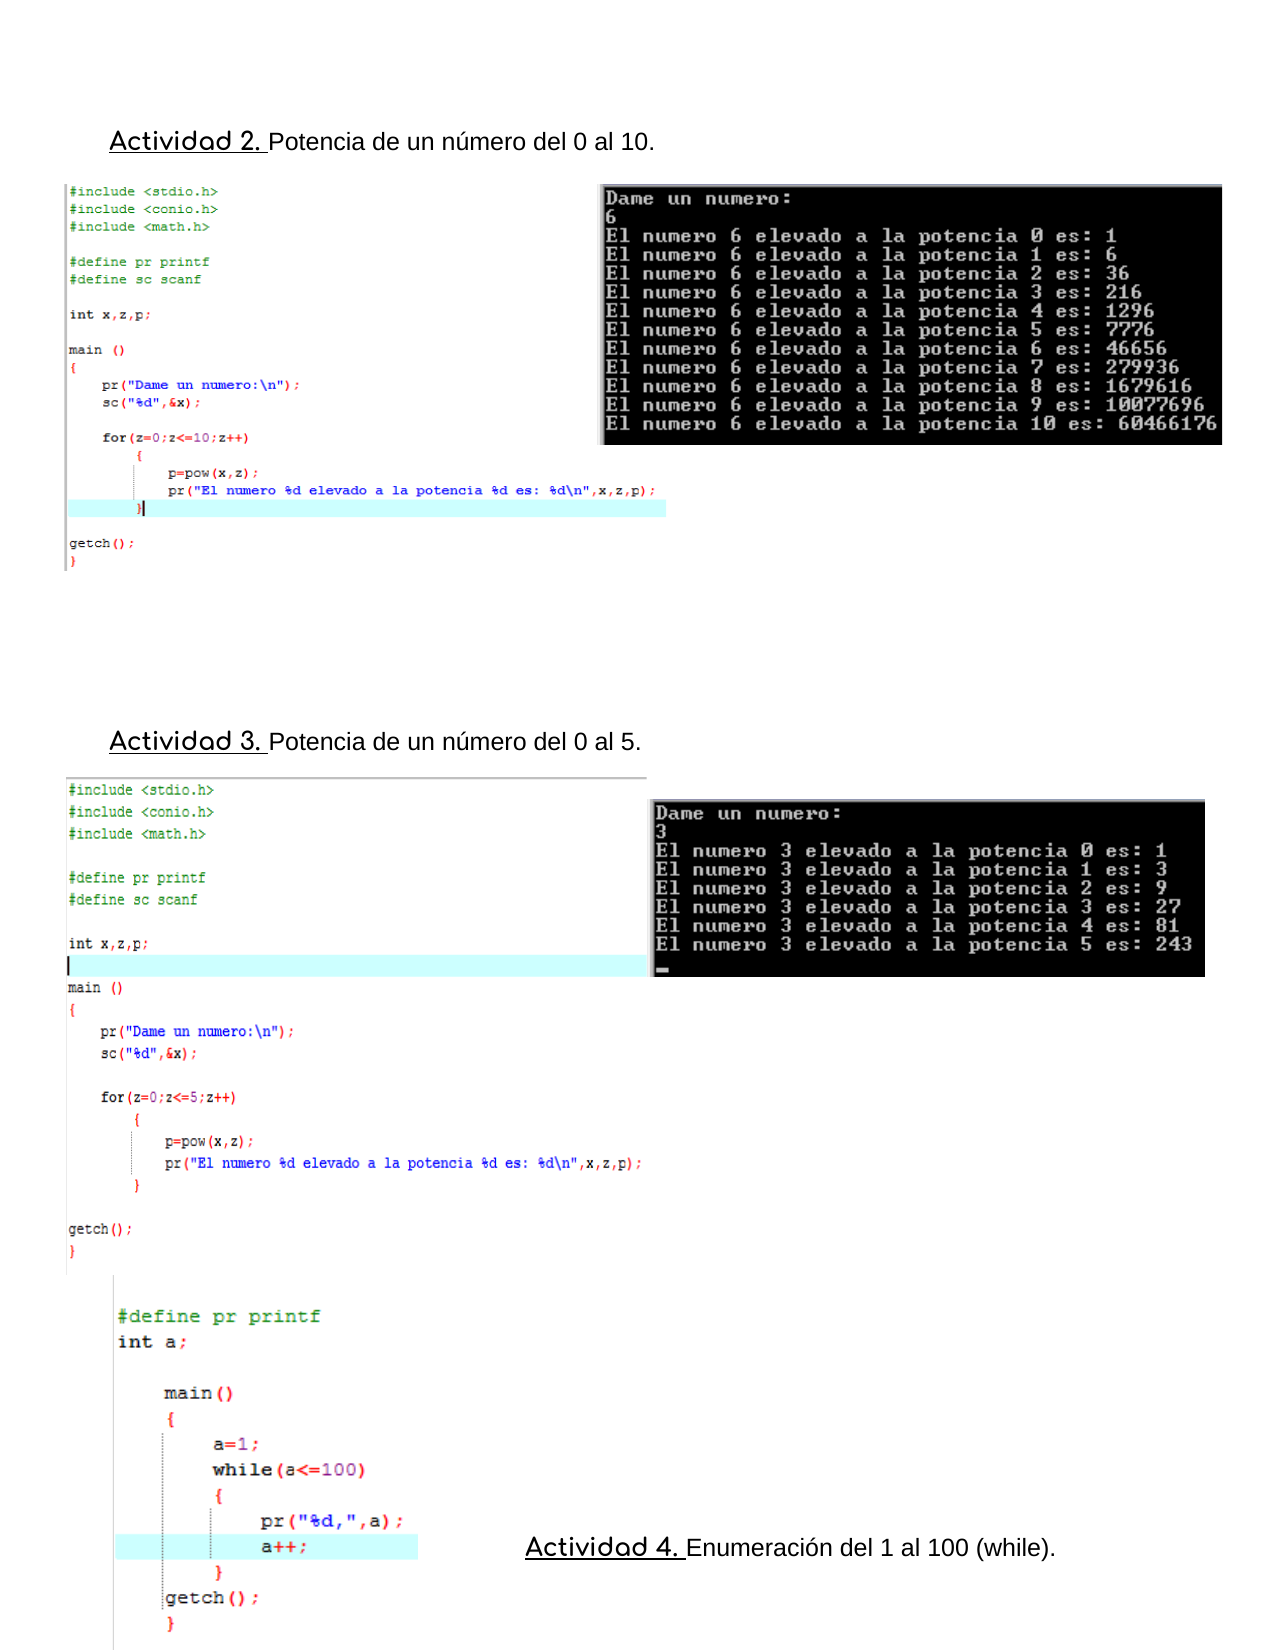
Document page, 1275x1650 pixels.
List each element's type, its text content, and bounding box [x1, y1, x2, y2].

text Actividad 3. Potencia de un número del 0 al 5. [109, 727, 1143, 757]
picture [66, 777, 1205, 1650]
picture [64, 184, 1223, 571]
text Actividad 4. Enumeración del 1 al 100 (while). [418, 1533, 1143, 1562]
text Actividad 2. Potencia de un número del 0 al 10. [109, 127, 1143, 156]
